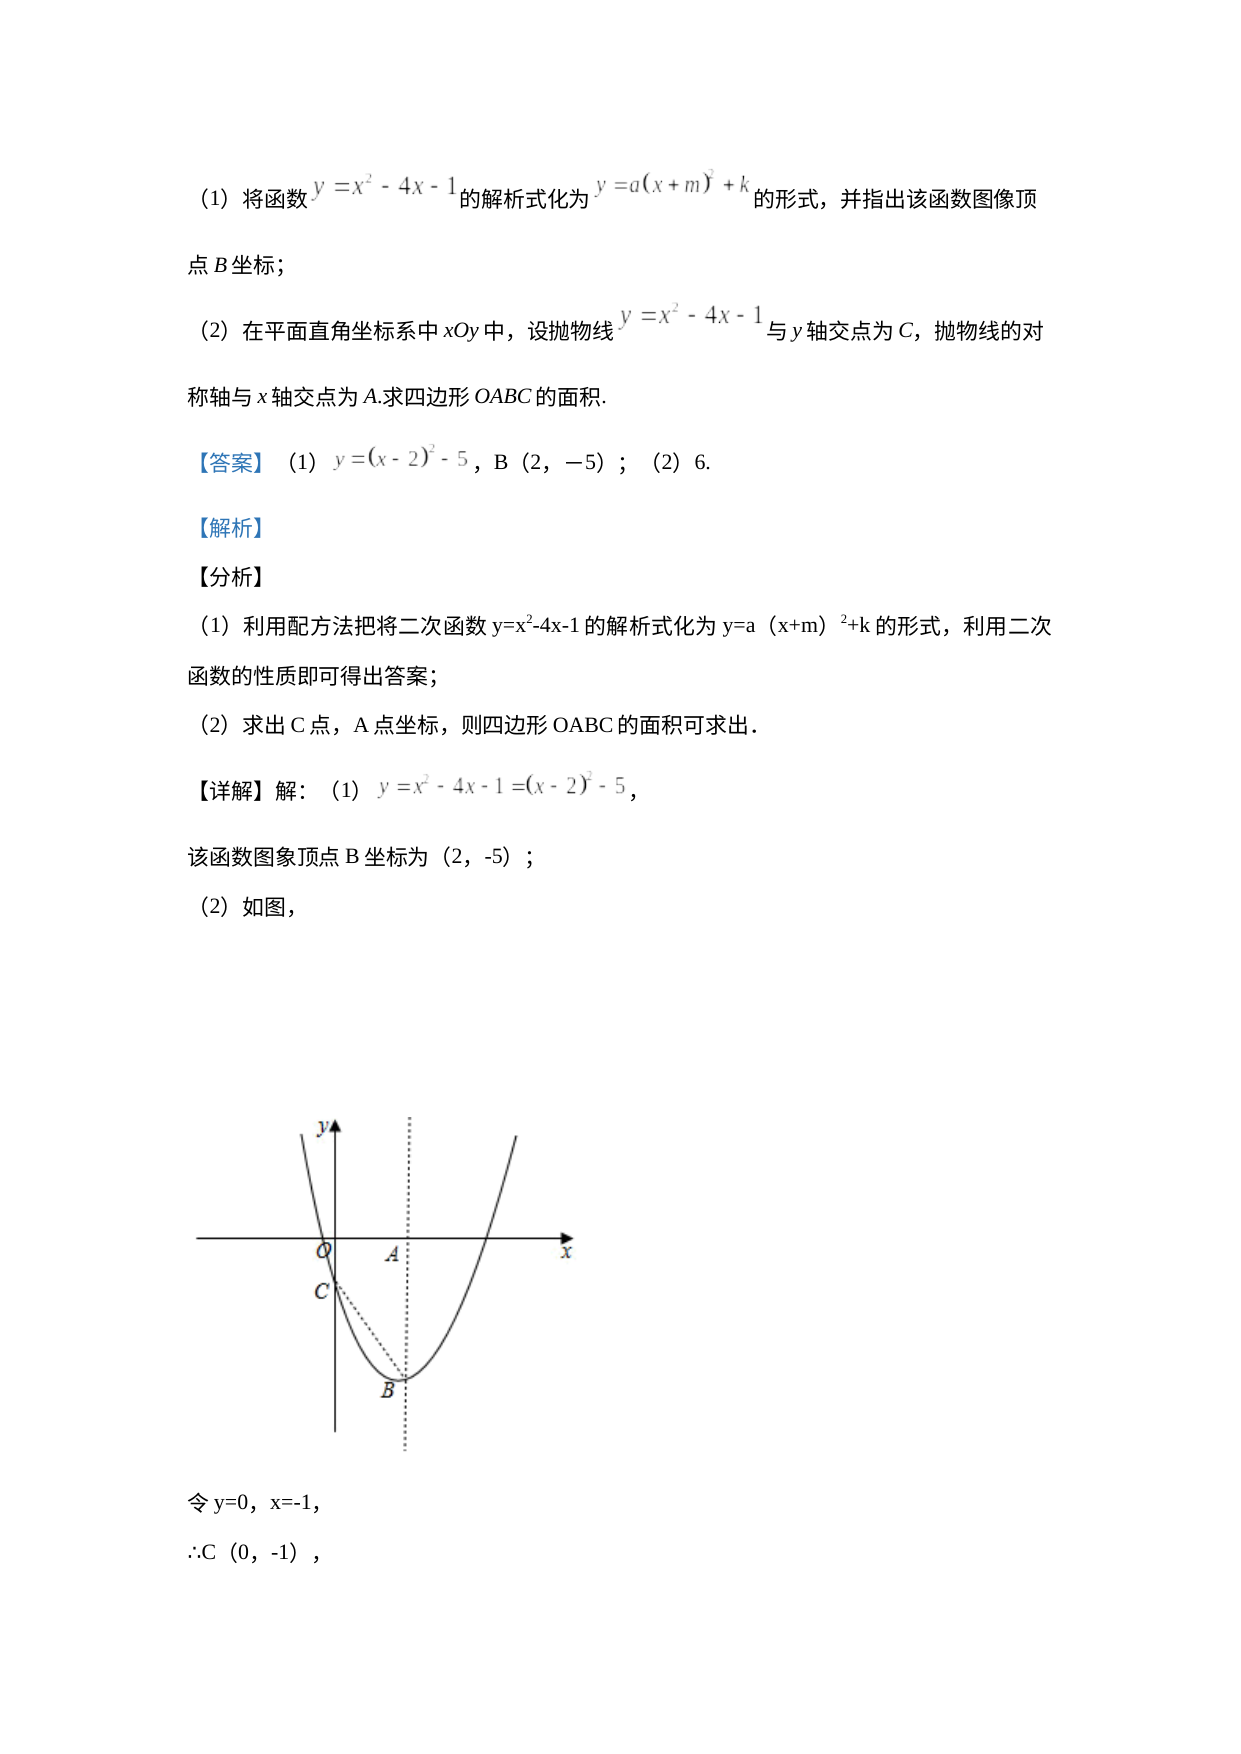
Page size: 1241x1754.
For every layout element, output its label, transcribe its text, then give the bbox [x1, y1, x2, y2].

picture [187, 1117, 580, 1456]
text （1）将函数的解析式化为的形式，并指出该函数图像顶点B坐标； [187, 165, 1053, 281]
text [187, 757, 1053, 1568]
text 【分析】 [187, 559, 1053, 592]
text 【答案】（1），B（2，－5）；（2）6. [187, 428, 1053, 494]
text 【解析】 [187, 510, 1053, 543]
text （1）利用配方法把将二次函数y=x2-4x-1的解析式化为y=a（x+m）2+k的形式，利用二次函数的性质即可得出答案； （2）求出C点，A点坐标，则四边形OABC的面积可求出． [187, 608, 1053, 741]
text （2）在平面直角坐标系中xOy中，设抛物线与y轴交点为C，抛物线的对称轴与x轴交点为A.求四边形OABC的面积. [187, 297, 1053, 412]
